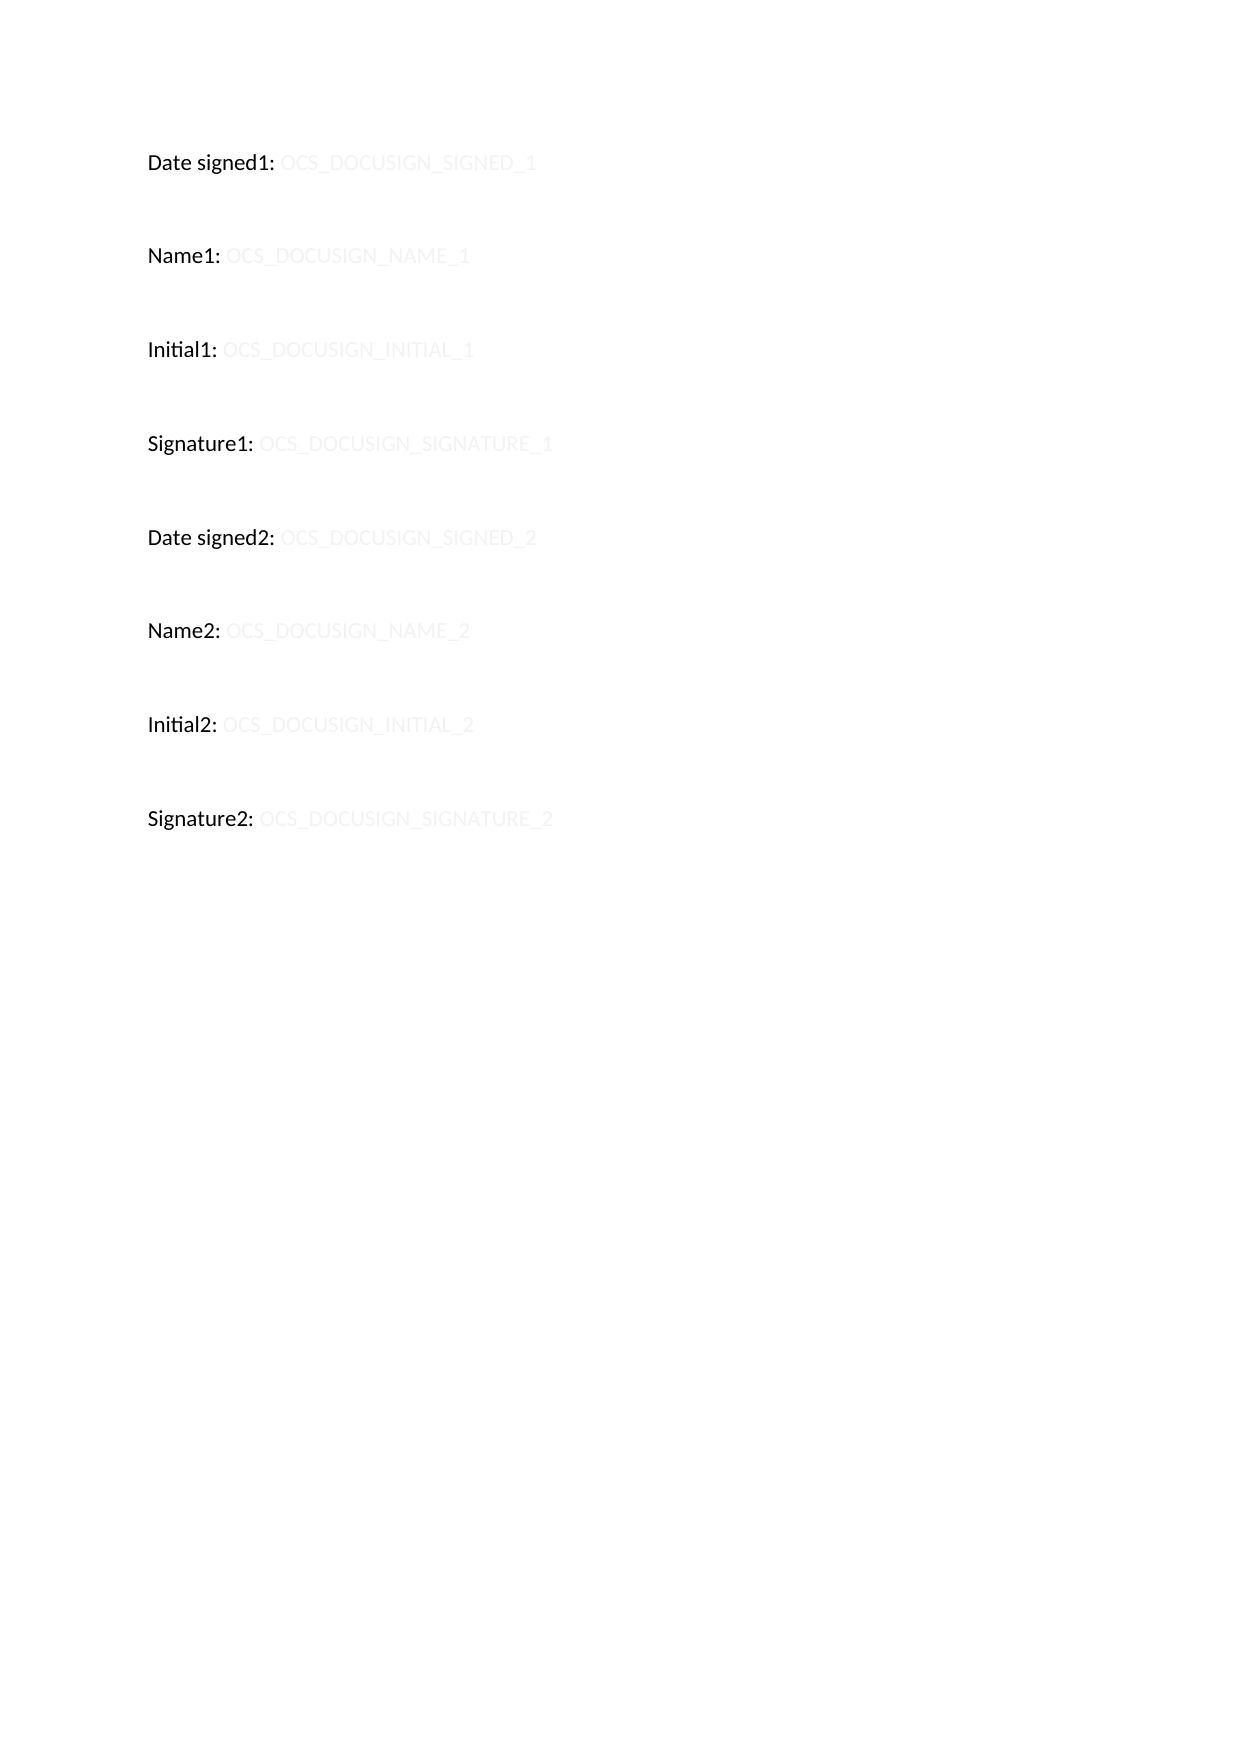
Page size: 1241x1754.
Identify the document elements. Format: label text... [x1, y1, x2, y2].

text Date signed1: OCS_DOCUSIGN_SIGNED_1 [148, 148, 1093, 176]
text Initial1: OCS_DOCUSIGN_INITIAL_1 [148, 335, 1093, 363]
text Initial2: OCS_DOCUSIGN_INITIAL_2 [148, 710, 1093, 738]
text Signature1: OCS_DOCUSIGN_SIGNATURE_1 [148, 429, 1093, 457]
text Signature2: OCS_DOCUSIGN_SIGNATURE_2 [148, 804, 1093, 832]
text Date signed2: OCS_DOCUSIGN_SIGNED_2 [148, 523, 1093, 551]
text Name2: OCS_DOCUSIGN_NAME_2 [148, 616, 1093, 644]
text Name1: OCS_DOCUSIGN_NAME_1 [148, 241, 1093, 269]
